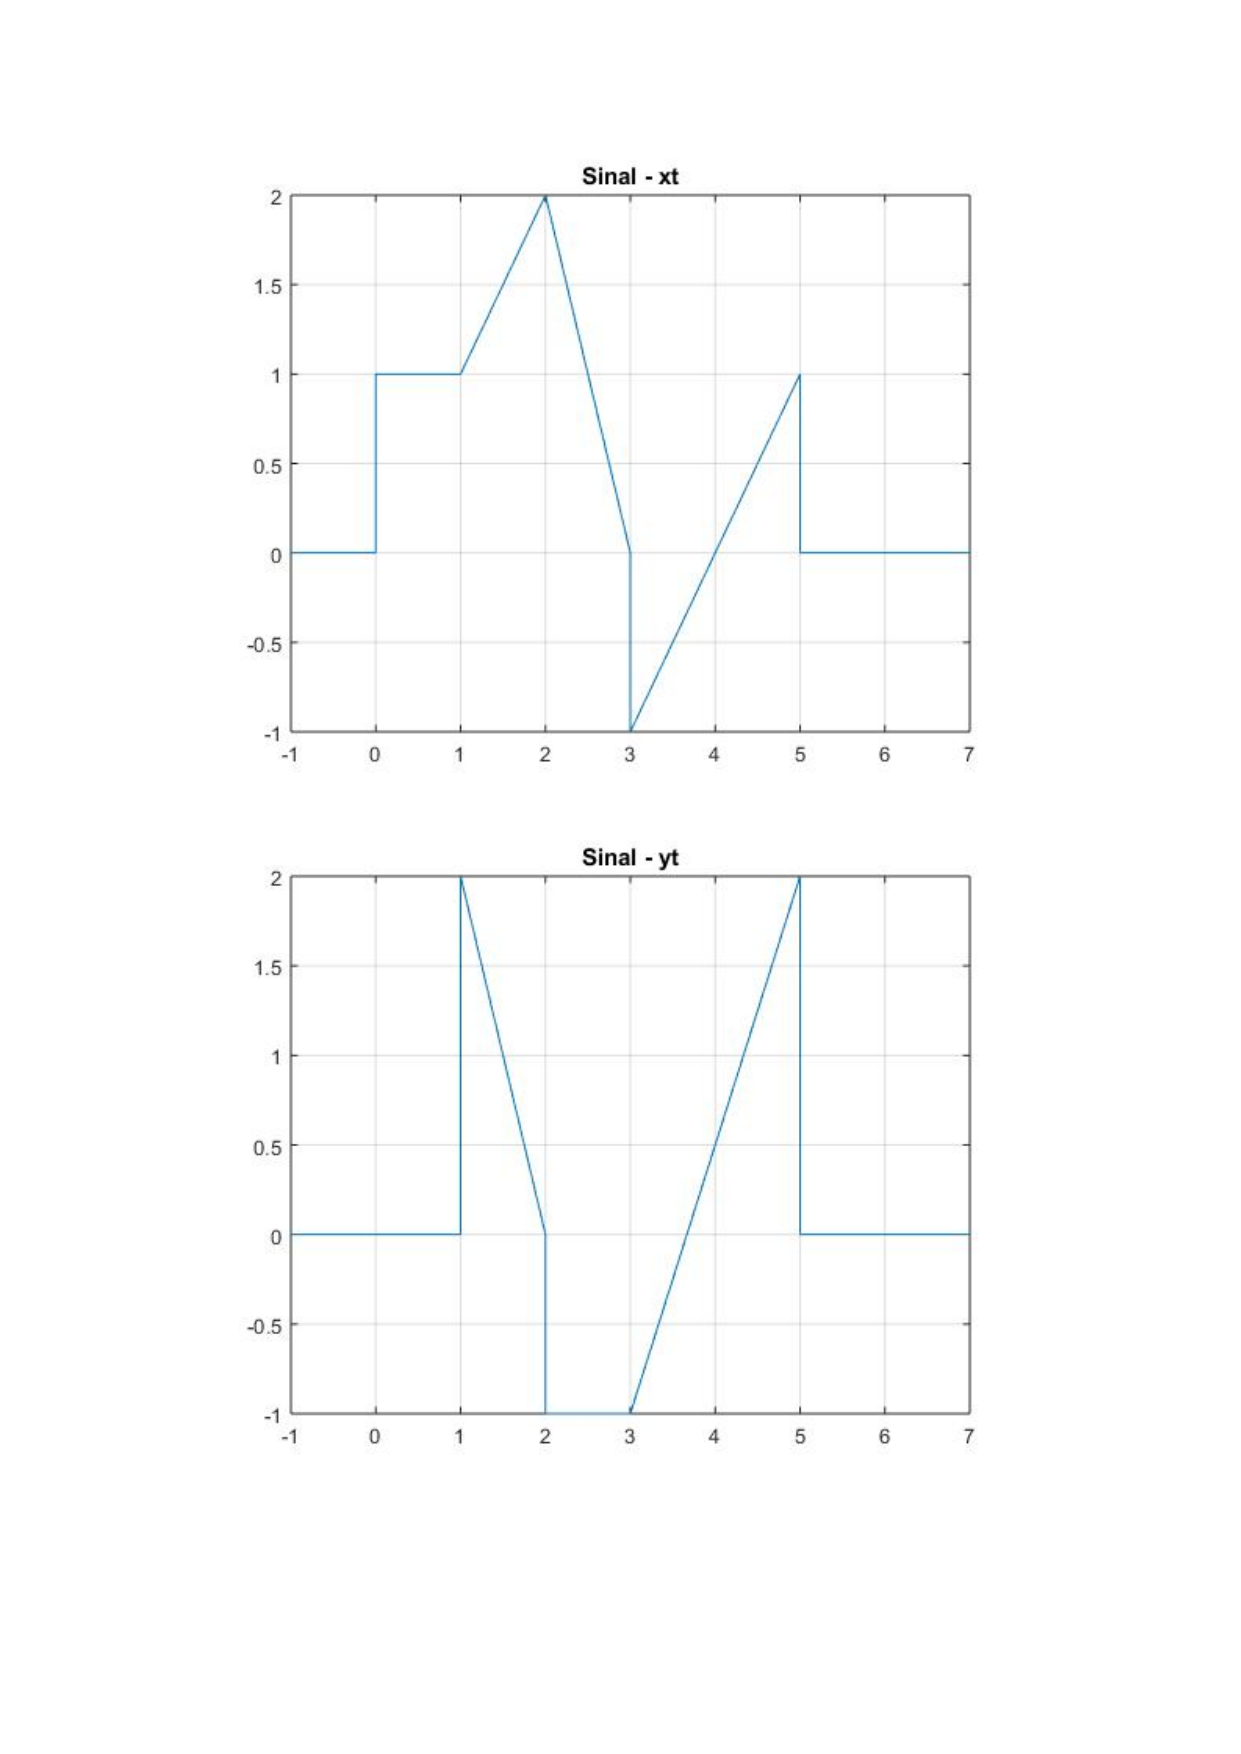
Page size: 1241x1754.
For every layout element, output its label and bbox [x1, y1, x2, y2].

picture [177, 147, 1053, 804]
picture [177, 828, 1053, 1486]
